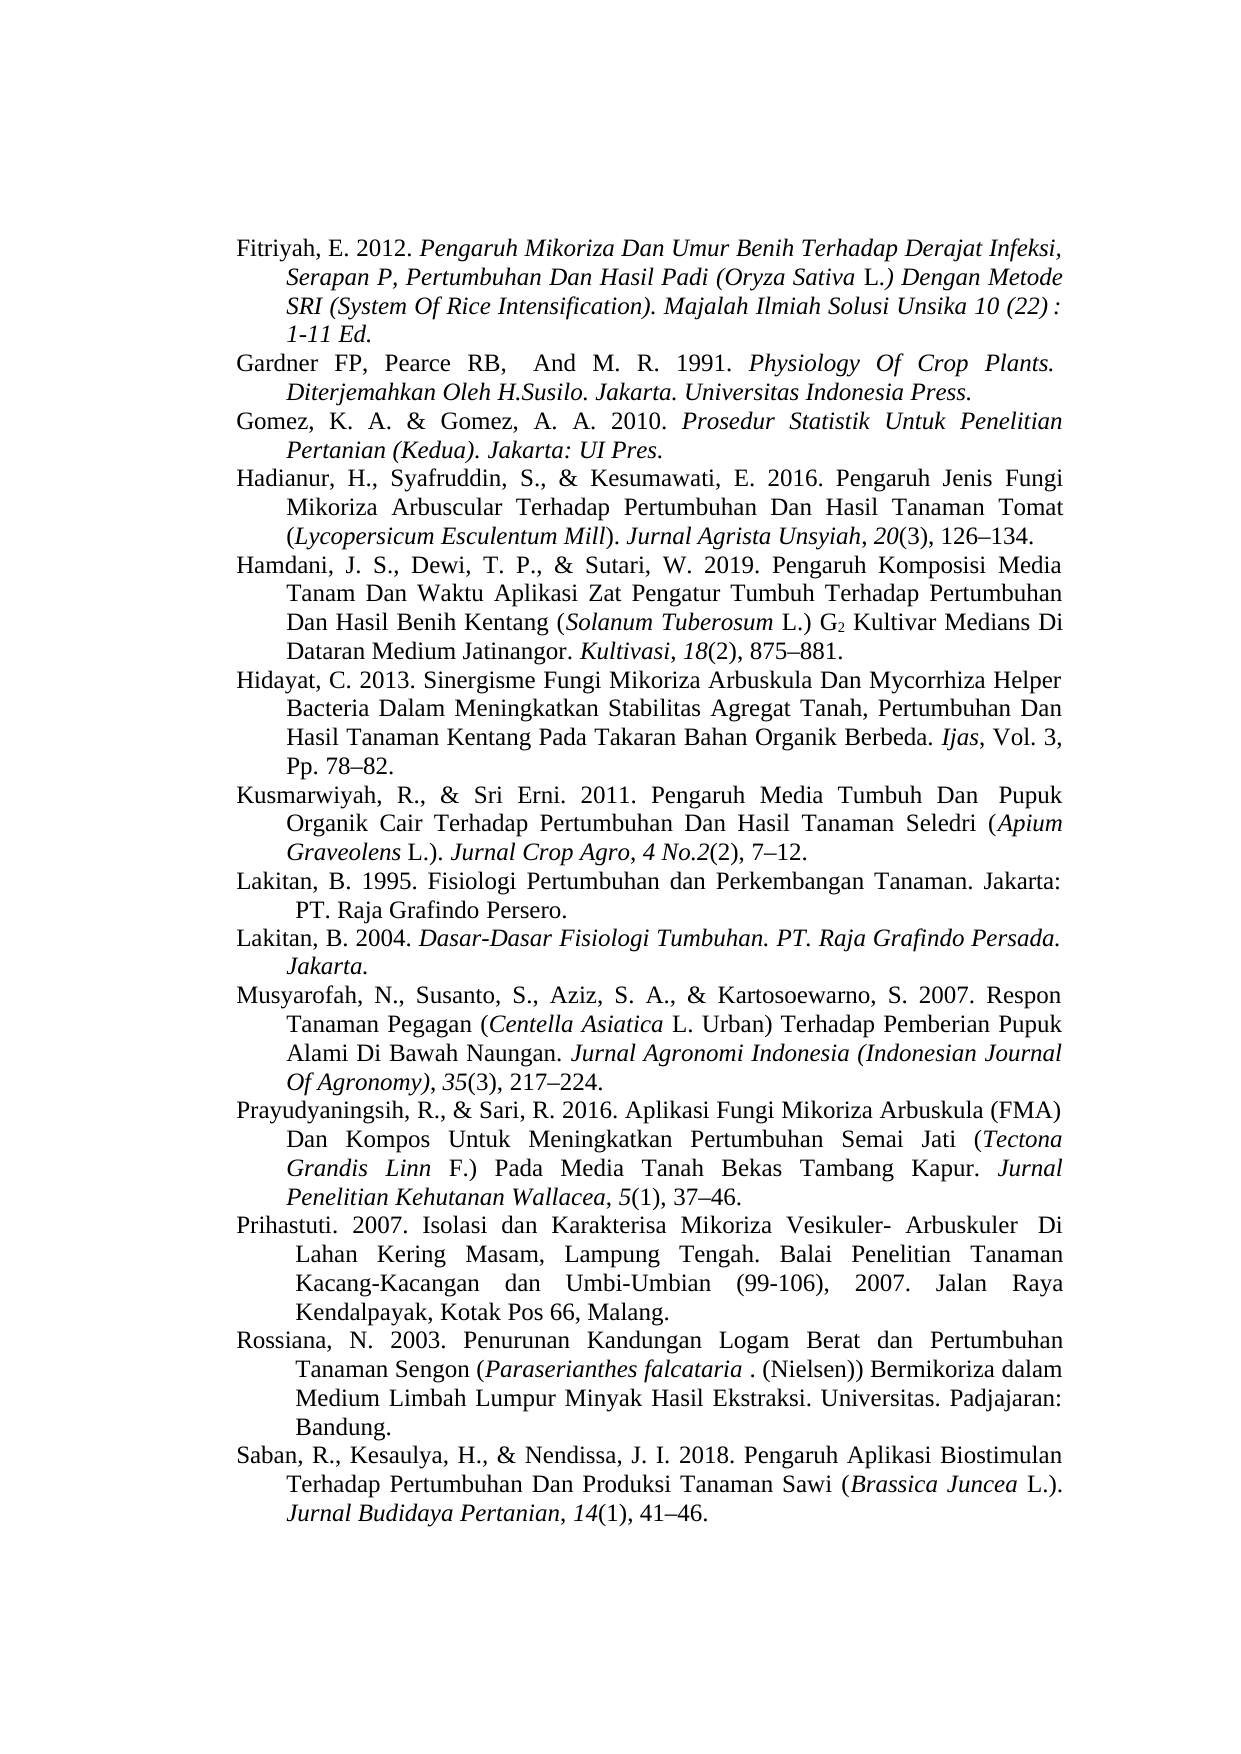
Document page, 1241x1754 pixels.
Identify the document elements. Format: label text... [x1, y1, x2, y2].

text Rossiana, N. 2003. Penurunan Kandungan Logam Berat dan Pertumbuhan Tanaman Sengon (Paraserianthes falcataria . (Nielsen)) Bermikoriza dalam Medium Limbah Lumpur Minyak Hasil Ekstraksi. Universitas. Padjajaran: Bandung. [236, 1325, 1063, 1440]
text Kusmarwiyah, R., & Sri Erni. 2011. Pengaruh Media Tumbuh Dan Pupuk Organik Cair Terhadap Pertumbuhan Dan Hasil Tanaman Seledri (Apium Graveolens L.). Jurnal Crop Agro, 4 No.2(2), 7–12. [236, 780, 1063, 866]
text Diterjemahkan Oleh H.Susilo. Jakarta. Universitas Indonesia Press. [286, 377, 1076, 406]
text Hadianur, H., Syafruddin, S., & Kesumawati, E. 2016. Pengaruh Jenis Fungi Mikoriza Arbuscular Terhadap Pertumbuhan Dan Hasil Tanaman Tomat (Lycopersicum Esculentum Mill). Jurnal Agrista Unsyiah, 20(3), 126–134. [236, 463, 1063, 550]
text Gardner FP, Pearce RB, And M. R. 1991. Physiology Of Crop Plants. [236, 348, 1076, 377]
text Gomez, K. A. & Gomez, A. A. 2010. Prosedur Statistik Untuk Penelitian Pertanian (Kedua). Jakarta: UI Pres. [236, 406, 1062, 463]
text Jakarta. [286, 952, 1076, 980]
text Lakitan, B. 1995. Fisiologi Pertumbuhan dan Perkembangan Tanaman. Jakarta: PT. Raja Grafindo Persero. [236, 866, 1062, 923]
text Prihastuti. 2007. Isolasi dan Karakterisa Mikoriza Vesikuler- Arbuskuler Di Lahan Kering Masam, Lampung Tengah. Balai Penelitian Tanaman Kacang-Kacangan dan Umbi-Umbian (99-106), 2007. Jalan Raya Kendalpayak, Kotak Pos 66, Malang. [236, 1210, 1063, 1325]
text Musyarofah, N., Susanto, S., Aziz, S. A., & Kartosoewarno, S. 2007. Respon Tanaman Pegagan (Centella Asiatica L. Urban) Terhadap Pemberian Pupuk Alami Di Bawah Naungan. Jurnal Agronomi Indonesia (Indonesian Journal Of Agronomy), 35(3), 217–224. [236, 980, 1063, 1095]
text Saban, R., Kesaulya, H., & Nendissa, J. I. 2018. Pengaruh Aplikasi Biostimulan Terhadap Pertumbuhan Dan Produksi Tanaman Sawi (Brassica Juncea L.). Jurnal Budidaya Pertanian, 14(1), 41–46. [236, 1440, 1063, 1527]
text Prayudyaningsih, R., & Sari, R. 2016. Aplikasi Fungi Mikoriza Arbuskula (FMA) Dan Kompos Untuk Meningkatkan Pertumbuhan Semai Jati (Tectona Grandis Linn F.) Pada Media Tanah Bekas Tambang Kapur. Jurnal Penelitian Kehutanan Wallacea, 5(1), 37–46. [236, 1095, 1063, 1210]
text Lakitan, B. 2004. Dasar-Dasar Fisiologi Tumbuhan. PT. Raja Grafindo Persada. [236, 923, 1076, 952]
text Hidayat, C. 2013. Sinergisme Fungi Mikoriza Arbuskula Dan Mycorrhiza Helper Bacteria Dalam Meningkatkan Stabilitas Agregat Tanah, Pertumbuhan Dan Hasil Tanaman Kentang Pada Takaran Bahan Organik Berbeda. Ijas, Vol. 3, Pp. 78–82. [236, 665, 1062, 780]
text Fitriyah, E. 2012. Pengaruh Mikoriza Dan Umur Benih Terhadap Derajat Infeksi, Serapan P, Pertumbuhan Dan Hasil Padi (Oryza Sativa L.) Dengan Metode SRI (System Of Rice Intensification). Majalah Ilmiah Solusi Unsika 10 (22) : 1-11 Ed. [236, 233, 1063, 348]
text Hamdani, J. S., Dewi, T. P., & Sutari, W. 2019. Pengaruh Komposisi Media Tanam Dan Waktu Aplikasi Zat Pengatur Tumbuh Terhadap Pertumbuhan Dan Hasil Benih Kentang (Solanum Tuberosum L.) G2 Kultivar Medians Di Dataran Medium Jatinangor. Kultivasi, 18(2), 875–881. [236, 550, 1063, 665]
